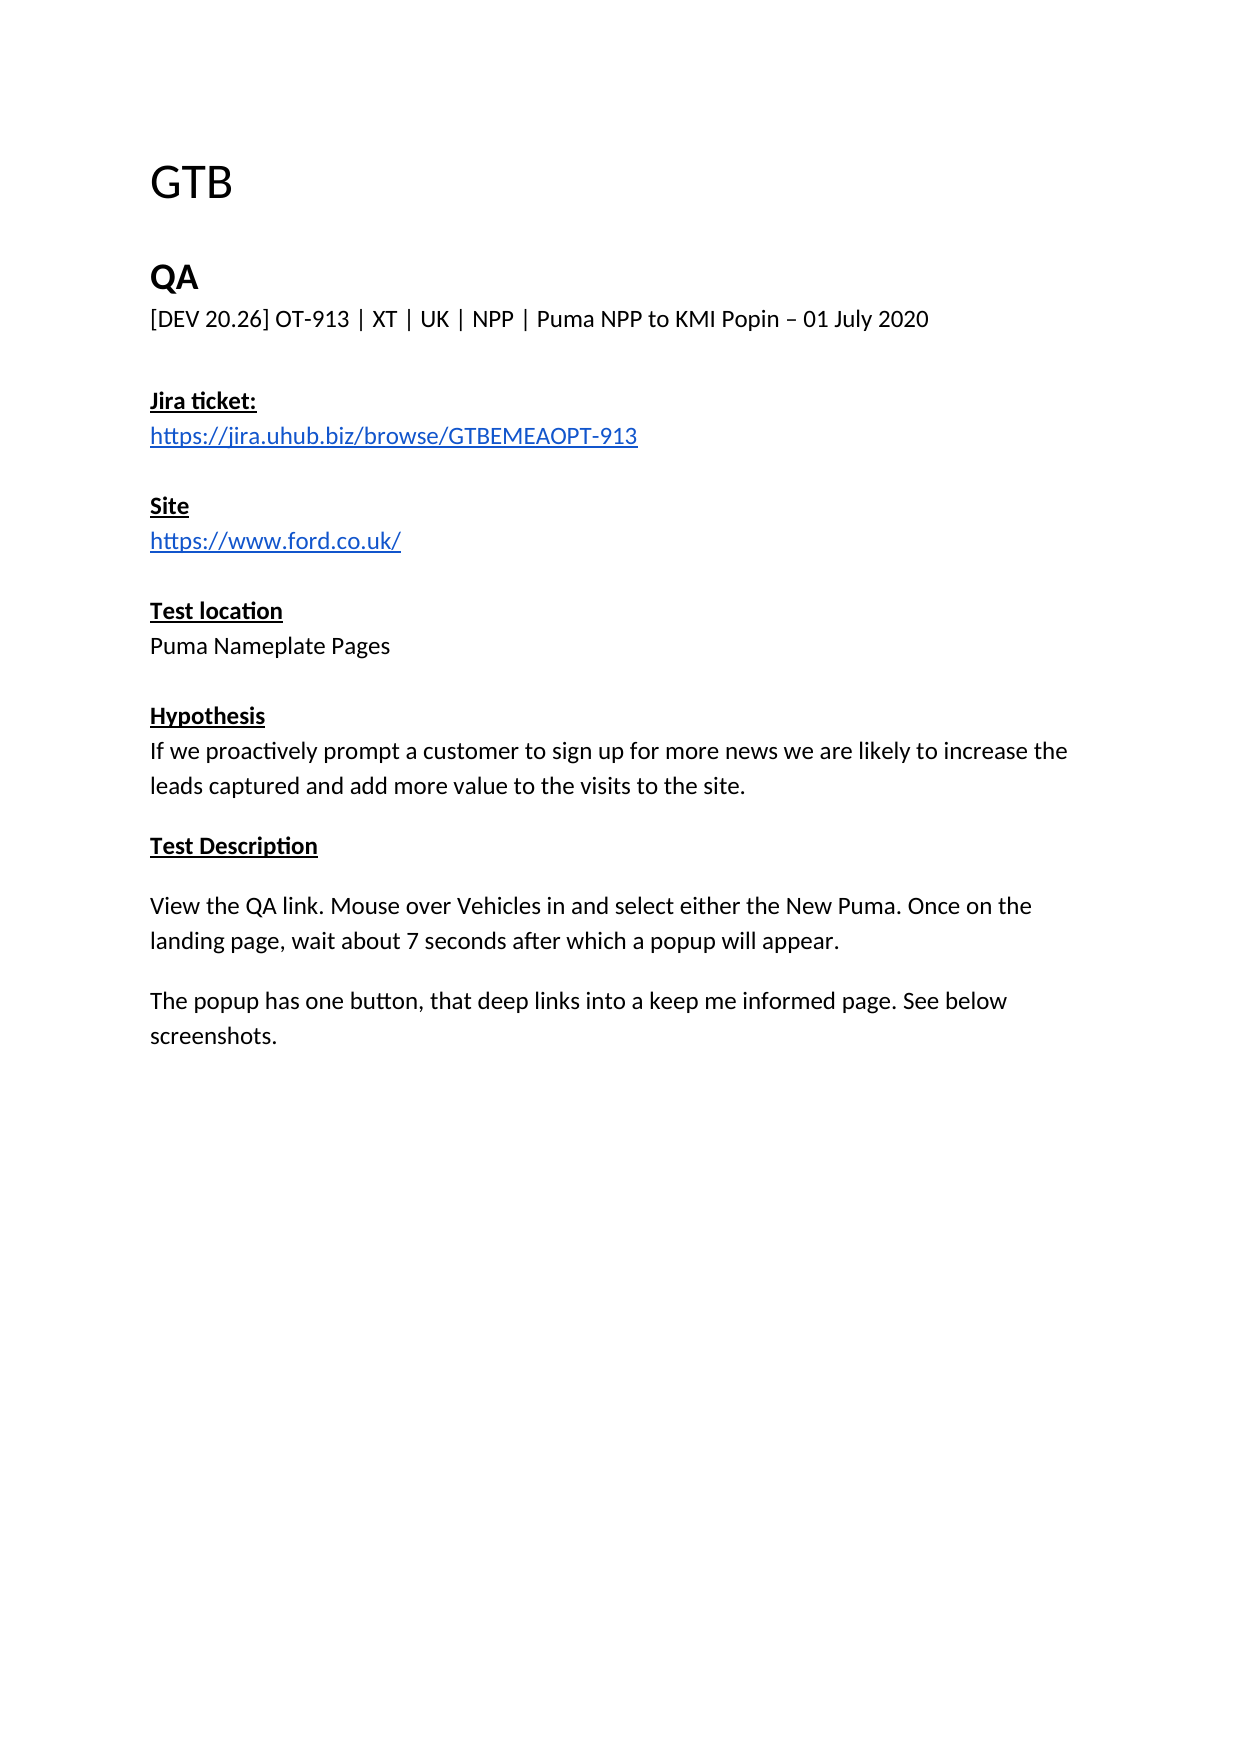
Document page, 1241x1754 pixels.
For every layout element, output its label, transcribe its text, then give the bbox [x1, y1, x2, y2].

text Test Description [150, 830, 1090, 861]
text GTB QA [DEV 20.26] OT-913 | XT | UK | NPP | Puma NPP to KMI Popin – 01 July 2020 [150, 150, 1090, 334]
text Site https://www.ford.co.uk/ [150, 490, 1090, 556]
text The popup has one button, that deep links into a keep me informed page. See below screenshots. [150, 985, 1090, 1051]
text Test location Puma Nameplate Pages [150, 595, 1090, 696]
text Hypothesis If we proactively prompt a customer to sign up for more news we are likely to increase the leads captured and add more value to the visits to the site. [150, 700, 1090, 801]
text View the QA link. Mouse over Vehicles in and select either the New Puma. Once on the landing page, wait about 7 seconds after which a popup will appear. [150, 890, 1090, 956]
text Jira ticket: https://jira.uhub.biz/browse/GTBEMEAOPT-913 [150, 385, 1090, 451]
